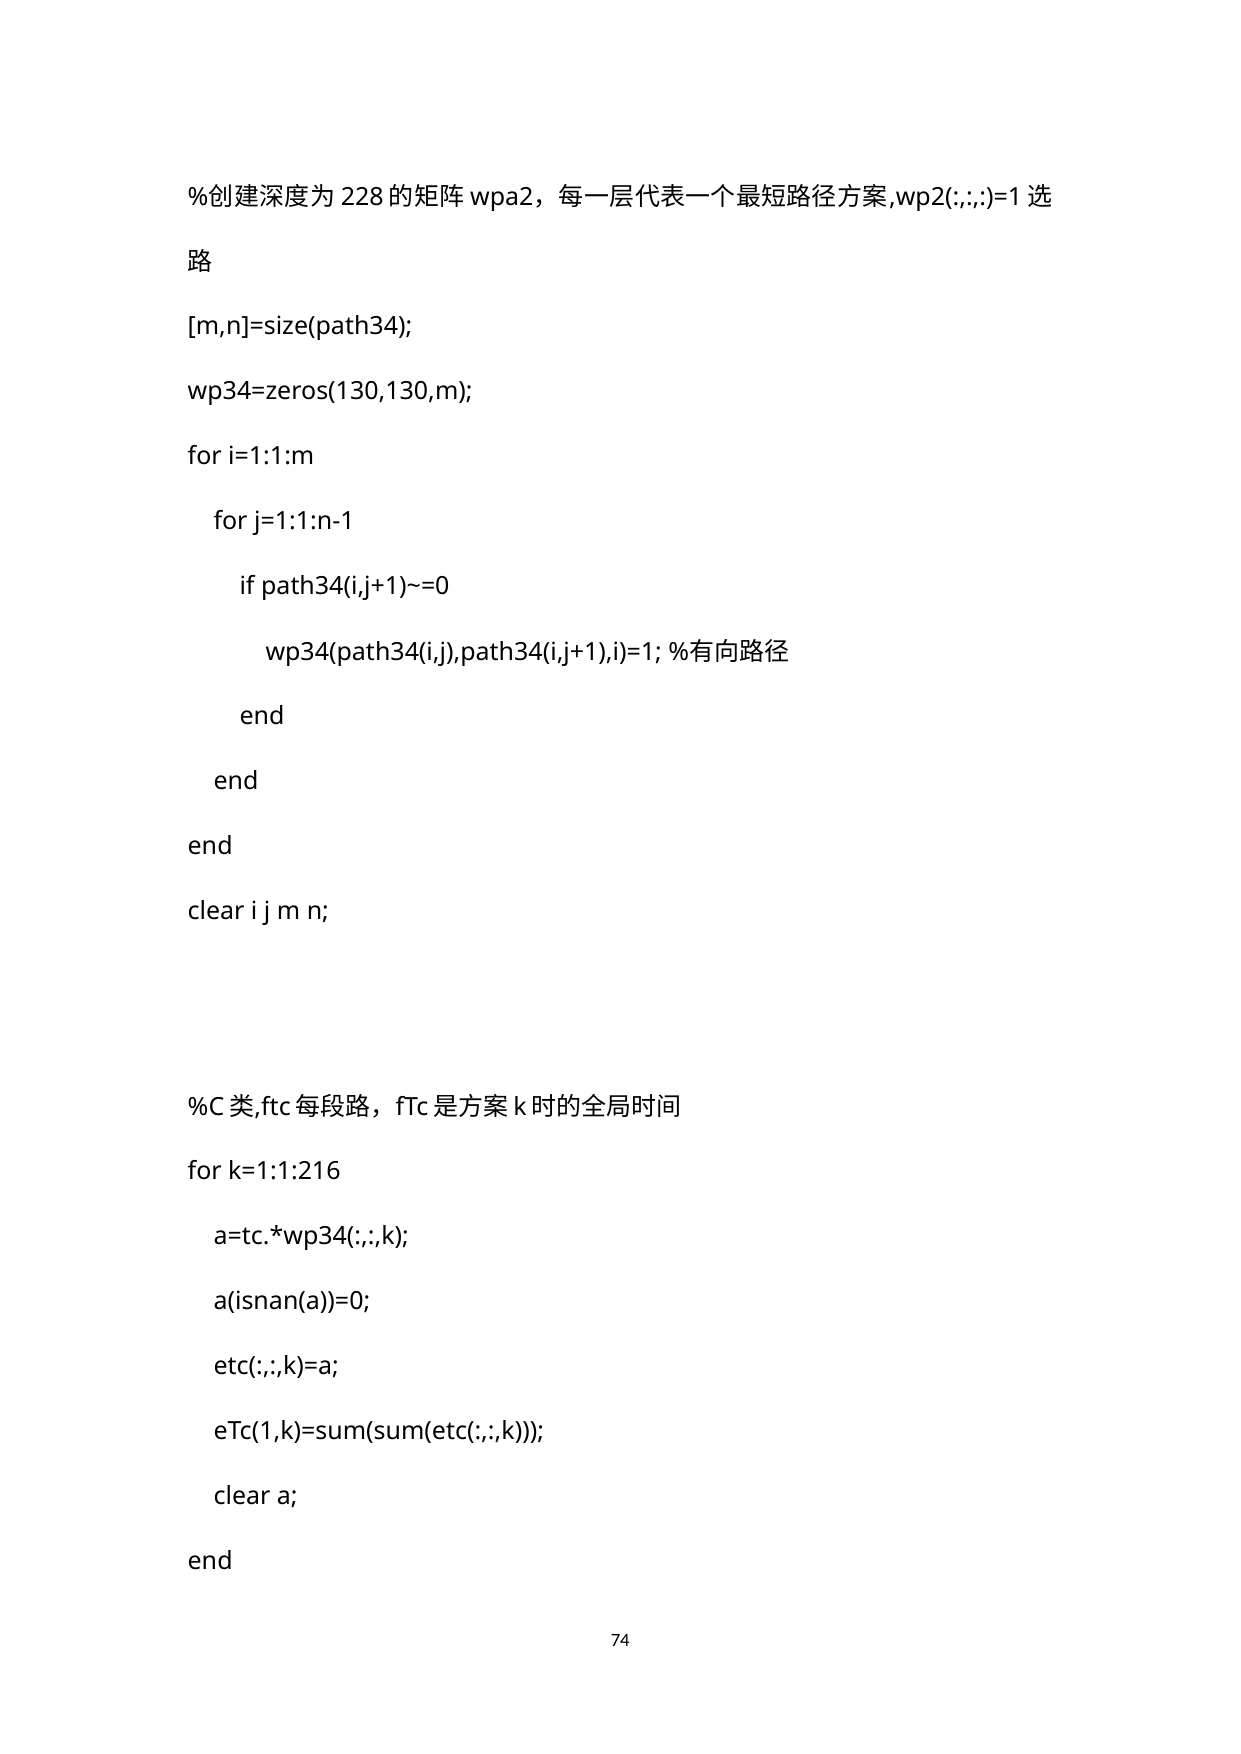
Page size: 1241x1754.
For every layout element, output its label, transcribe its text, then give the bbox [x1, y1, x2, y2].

text if path34(i,j+1)~=0 [187, 552, 1053, 617]
text for k=1:1:216 [187, 1137, 1053, 1202]
text [m,n]=size(path34); [187, 292, 1053, 357]
text end [187, 812, 1053, 877]
text for i=1:1:m [187, 422, 1053, 487]
text %C类,ftc每段路，fTc是方案k时的全局时间 [187, 1072, 1053, 1137]
text end [187, 682, 1053, 747]
text end [187, 747, 1053, 812]
text clear a; [187, 1462, 1053, 1527]
text %创建深度为228的矩阵wpa2，每一层代表一个最短路径方案,wp2(:,:,:)=1选路 [187, 162, 1053, 292]
text eTc(1,k)=sum(sum(etc(:,:,k))); [187, 1397, 1053, 1462]
text end [187, 1527, 1053, 1592]
text a(isnan(a))=0; [187, 1267, 1053, 1332]
text a=tc.*wp34(:,:,k); [187, 1202, 1053, 1267]
text wp34(path34(i,j),path34(i,j+1),i)=1; %有向路径 [187, 617, 1053, 682]
text wp34=zeros(130,130,m); [187, 357, 1053, 422]
text etc(:,:,k)=a; [187, 1332, 1053, 1397]
text clear i j m n; [187, 877, 1053, 942]
text for j=1:1:n-1 [187, 487, 1053, 552]
